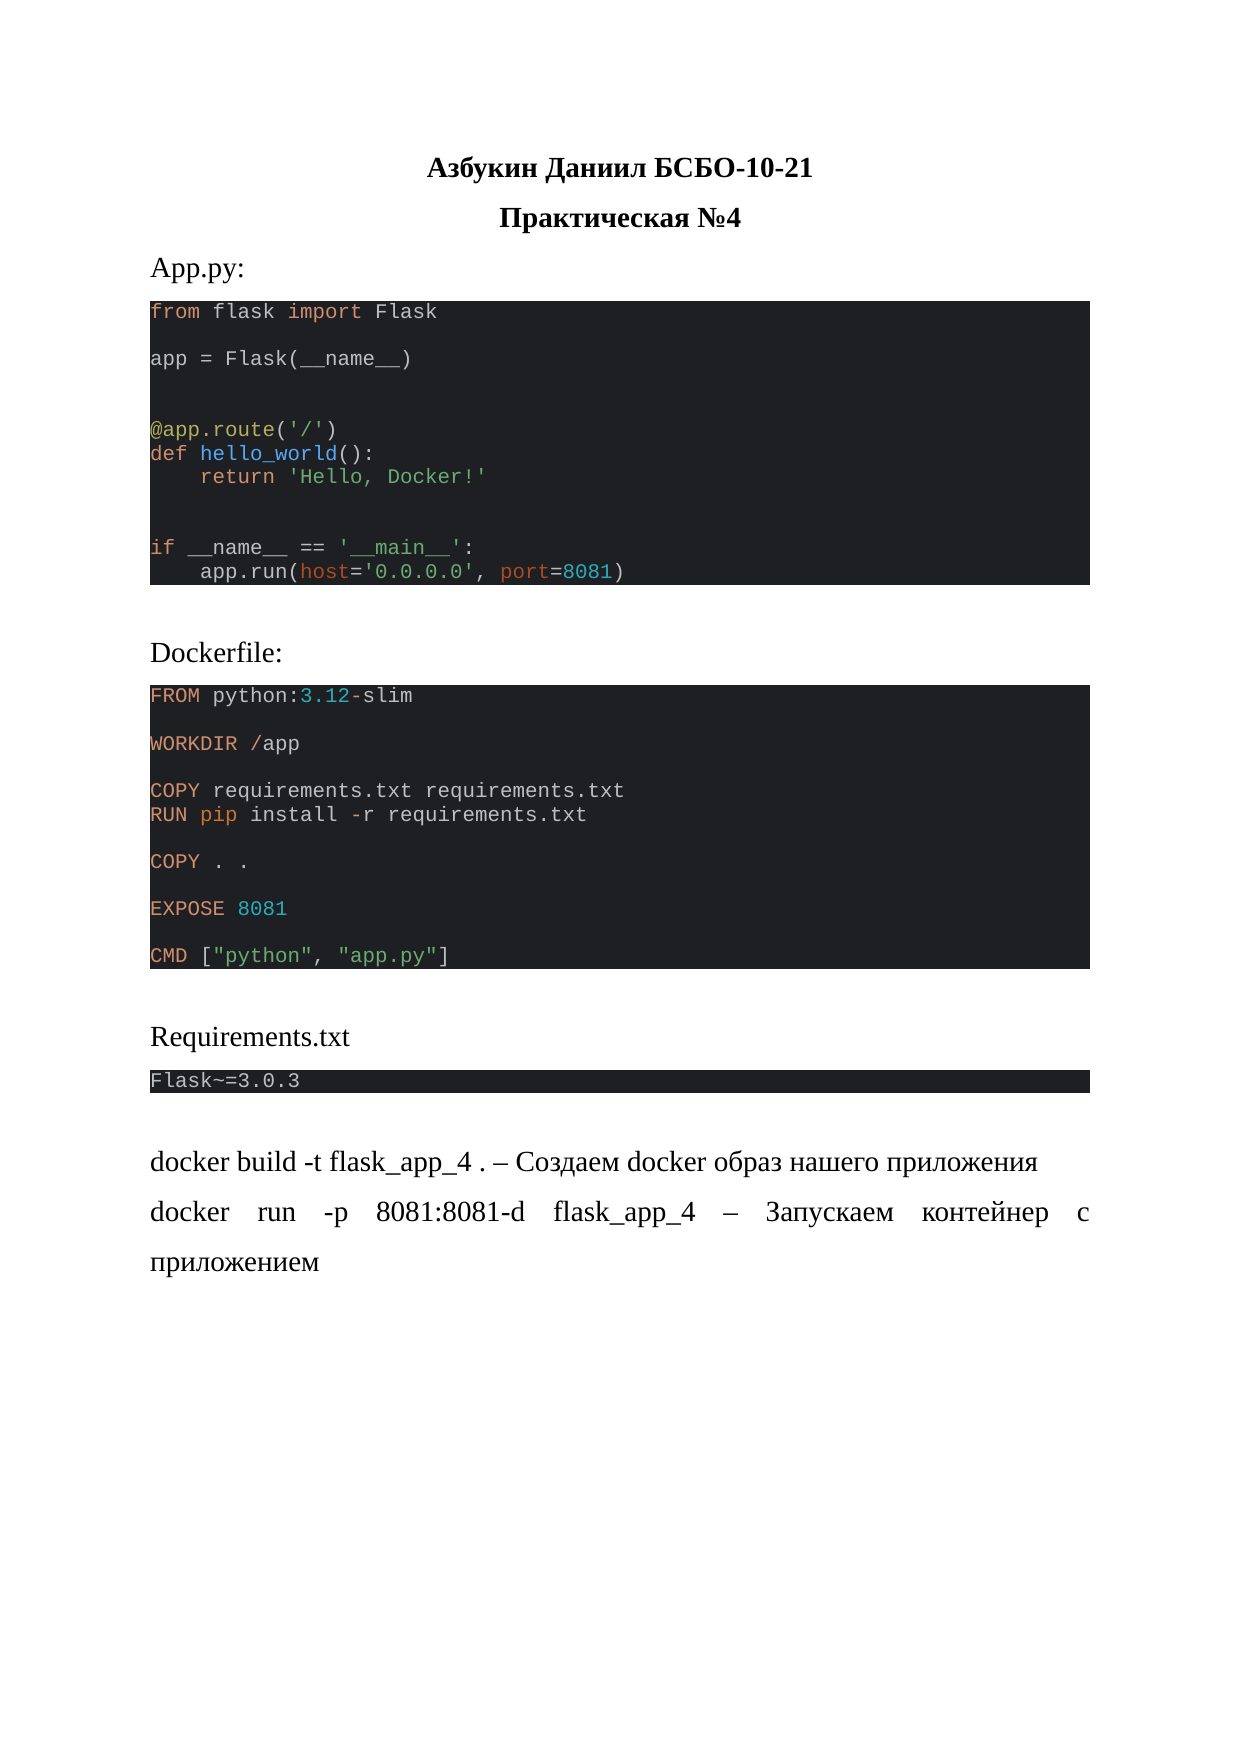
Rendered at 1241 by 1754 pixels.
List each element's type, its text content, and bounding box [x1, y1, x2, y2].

text Flask~=3.0.3 [150, 1070, 1090, 1093]
text docker run -p 8081:8081-d flask_app_4 – Запускаем контейнер с приложением [150, 1194, 1090, 1278]
text App.py: [150, 251, 1090, 284]
text Requirements.txt [150, 1019, 1090, 1053]
text docker build -t flask_app_4 . – Создаем docker образ нашего приложения [150, 1144, 1090, 1177]
text Dockerfile: [150, 635, 1090, 668]
text FROM python:3.12-slim WORKDIR /app COPY requirements.txt requirements.txt RUN pip install -r requirements.txt COPY . . EXPOSE 8081 CMD ["python", "app.py"] [150, 685, 1090, 969]
text Практическая №4 [150, 200, 1090, 234]
text from flask import Flask app = Flask(__name__) @app.route('/') def hello_world(): return 'Hello, Docker!' if __name__ == '__main__': app.run(host='0.0.0.0', port=8081) [150, 301, 1090, 585]
text Азбукин Даниил БСБО-10-21 [150, 150, 1090, 183]
